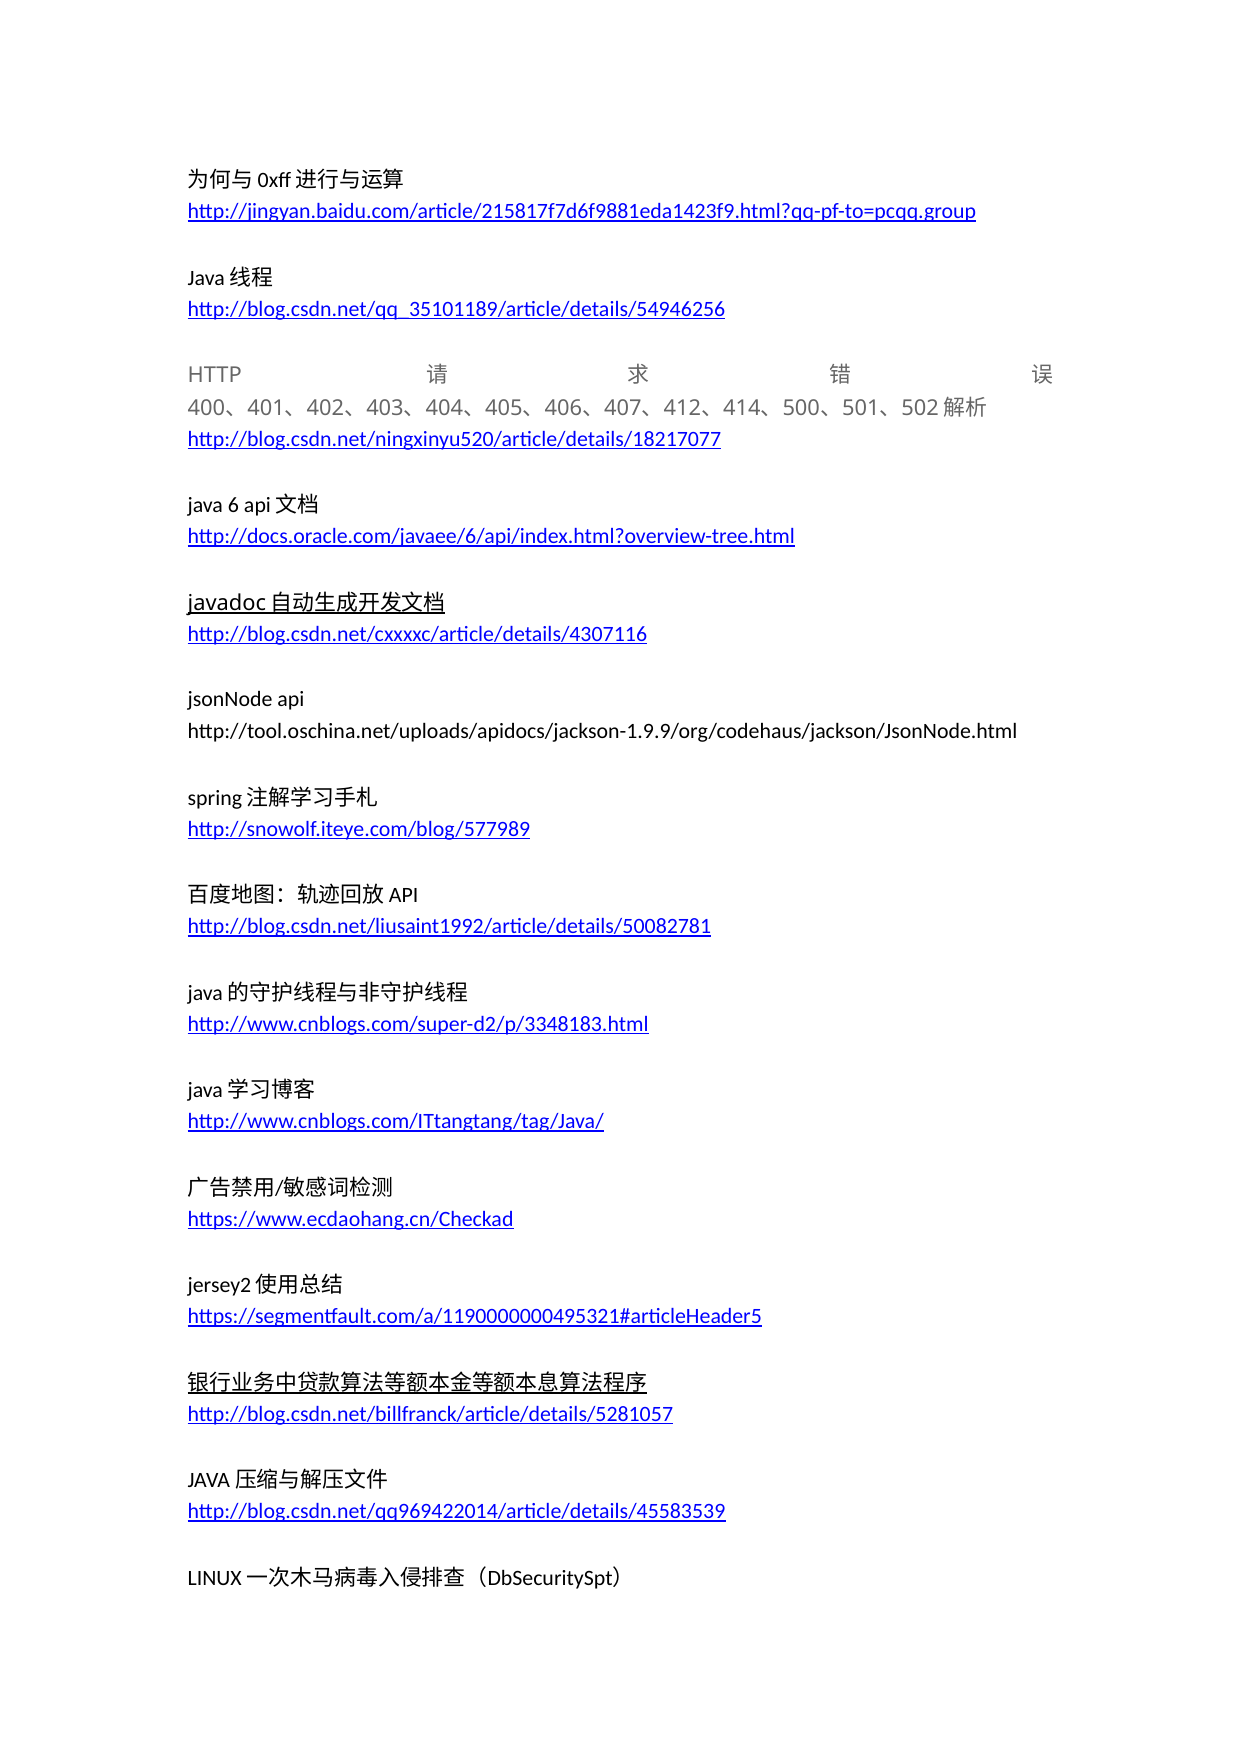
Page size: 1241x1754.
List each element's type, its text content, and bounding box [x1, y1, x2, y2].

text https://www.ecdaohang.cn/Checkad [187, 1202, 1053, 1234]
text http://jingyan.baidu.com/article/215817f7d6f9881eda1423f9.html?qq-pf-to=pcqq.group [187, 194, 1053, 227]
text http://blog.csdn.net/liusaint1992/article/details/50082781 [187, 909, 1053, 942]
text http://blog.csdn.net/ningxinyu520/article/details/18217077 [187, 422, 1053, 454]
text http://www.cnblogs.com/super-d2/p/3348183.html [187, 1007, 1053, 1039]
text 为何与0xff进行与运算 [187, 162, 1053, 194]
text Java线程 [187, 259, 1053, 292]
text http://tool.oschina.net/uploads/apidocs/jackson-1.9.9/org/codehaus/jackson/JsonNode.html [187, 714, 1053, 747]
text http://blog.csdn.net/qq_35101189/article/details/54946256 [187, 292, 1053, 324]
text http://www.cnblogs.com/ITtangtang/tag/Java/ [187, 1104, 1053, 1137]
text 百度地图：轨迹回放API [187, 877, 1053, 909]
text java 6 api文档 [187, 487, 1053, 519]
text 银行业务中贷款算法等额本金等额本息算法程序 [187, 1364, 1053, 1397]
text java的守护线程与非守护线程 [187, 974, 1053, 1007]
text http://docs.oracle.com/javaee/6/api/index.html?overview-tree.html [187, 519, 1053, 552]
text http://blog.csdn.net/cxxxxc/article/details/4307116 [187, 617, 1053, 649]
text jersey2使用总结 [187, 1267, 1053, 1299]
text http://blog.csdn.net/billfranck/article/details/5281057 [187, 1397, 1053, 1429]
text javadoc自动生成开发文档 [187, 584, 1053, 617]
text spring注解学习手札 [187, 779, 1053, 812]
text 广告禁用/敏感词检测 [187, 1169, 1053, 1202]
text http://snowolf.iteye.com/blog/577989 [187, 812, 1053, 844]
text java学习博客 [187, 1072, 1053, 1104]
text HTTP请求错误400、401、402、403、404、405、406、407、412、414、500、501、502解析 [187, 357, 1053, 422]
text JAVA 压缩与解压文件 [187, 1462, 1053, 1494]
text jsonNode api [187, 682, 1053, 714]
text http://blog.csdn.net/qq969422014/article/details/45583539 [187, 1494, 1053, 1527]
text LINUX 一次木马病毒入侵排查（DbSecuritySpt） [187, 1559, 1053, 1592]
text https://segmentfault.com/a/1190000000495321#articleHeader5 [187, 1299, 1053, 1332]
